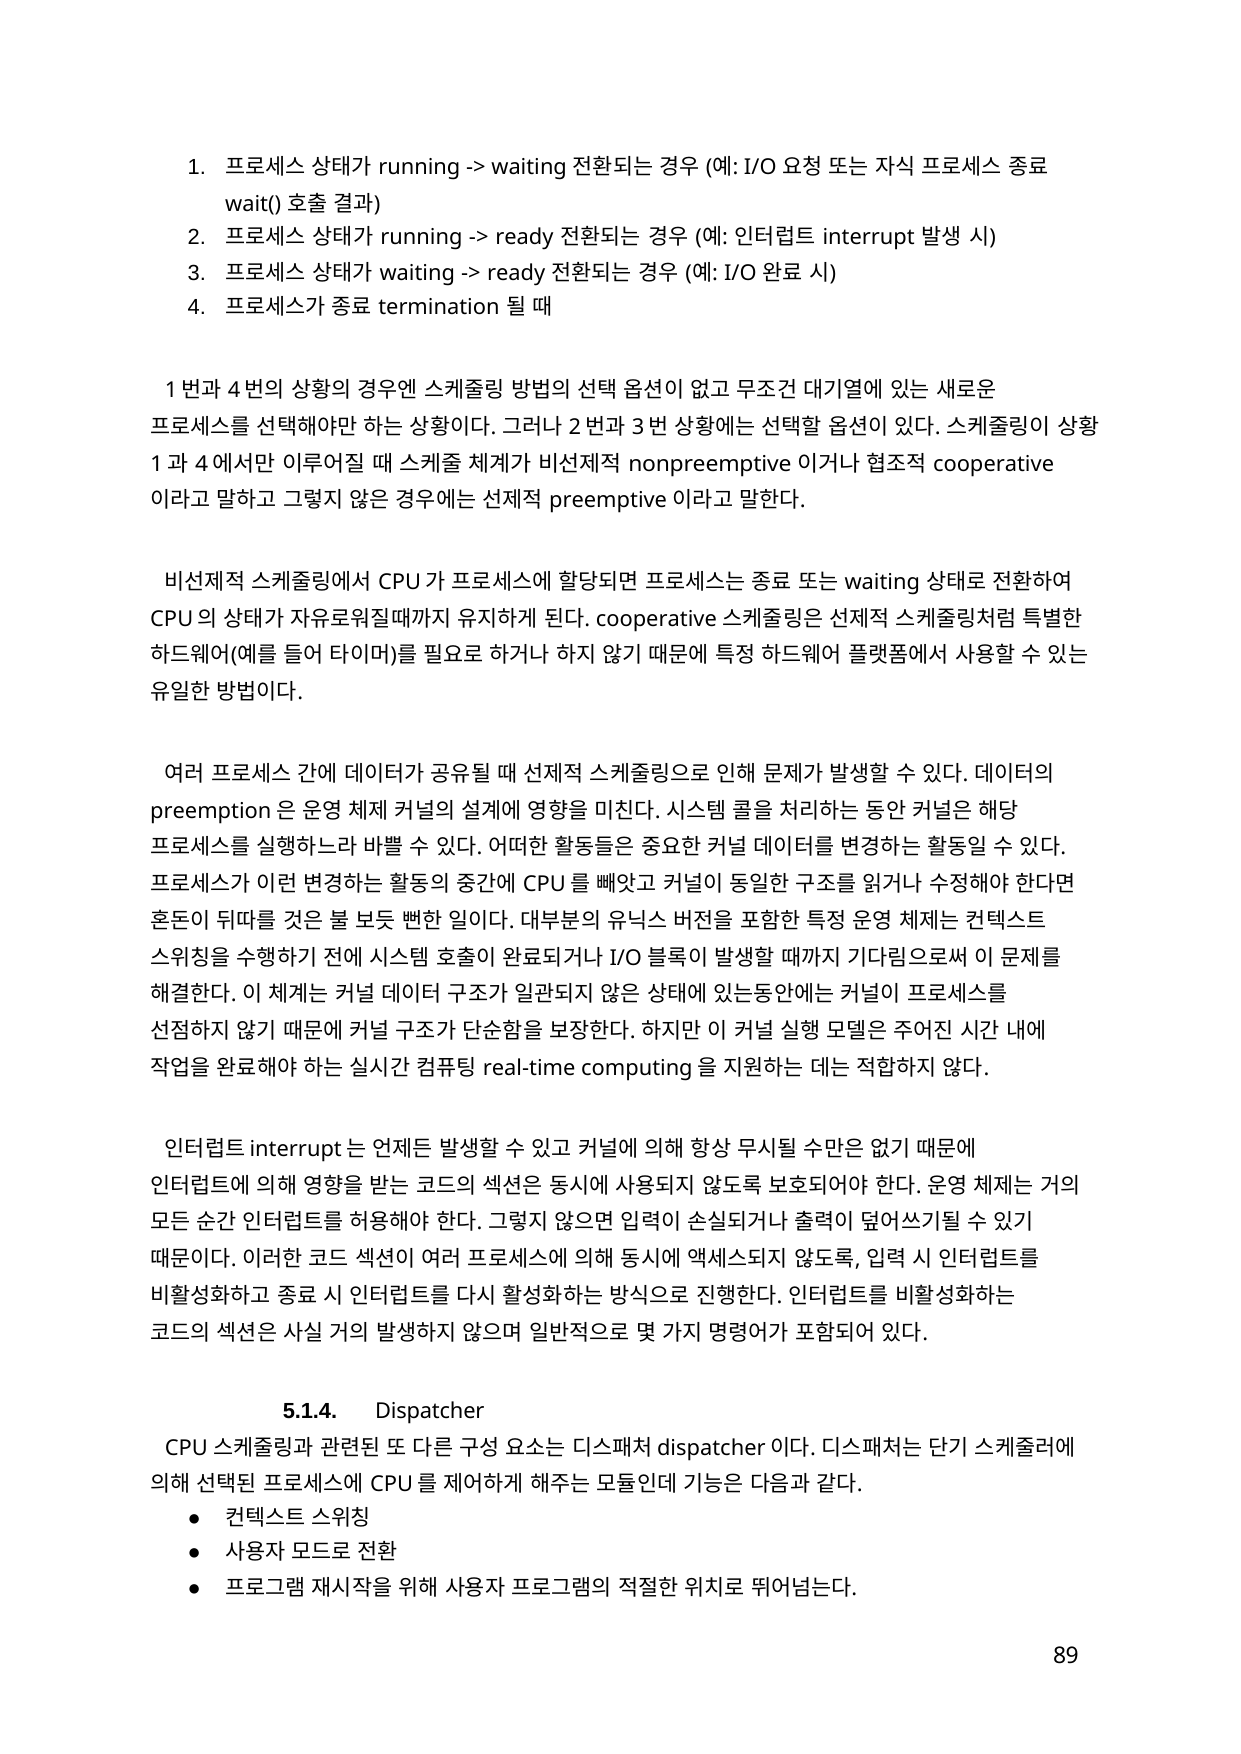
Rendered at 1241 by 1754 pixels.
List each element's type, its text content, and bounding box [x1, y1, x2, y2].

list 프로세스 상태가 running -> ready 전환되는 경우 (예: 인터럽트 interrupt 발생 시) [187, 222, 1103, 250]
list 프로그램 재시작을 위해 사용자 프로그램의 적절한 위치로 뛰어넘는다. [187, 1570, 1103, 1602]
list 컨텍스트 스위칭 [187, 1503, 1103, 1531]
list 프로세스가 종료 termination 될 때 [187, 291, 1103, 321]
text 비선제적 스케줄링에서 CPU가 프로세스에 할당되면 프로세스는 종료 또는 waiting 상태로 전환하여 CPU의 상태가 자유로워질때까지 유지하게 된다. cooperative 스케줄링은 선제적 스케줄링처럼 특별한 하드웨어(예를 들어 타이머)를 필요로 하거나 하지 않기 때문에 특정 하드웨어 플랫폼에서 사용할 수 있는 유일한 방법이다. [150, 564, 1103, 706]
text CPU 스케줄링과 관련된 또 다른 구성 요소는 디스패처dispatcher이다. 디스패처는 단기 스케줄러에 의해 선택된 프로세스에 CPU를 제어하게 해주는 모듈인데 기능은 다음과 같다. [150, 1429, 1103, 1498]
text 1번과 4번의 상황의 경우엔 스케줄링 방법의 선택 옵션이 없고 무조건 대기열에 있는 새로운 프로세스를 선택해야만 하는 상황이다. 그러나 2번과 3번 상황에는 선택할 옵션이 있다. 스케줄링이 상황 1과 4에서만 이루어질 때 스케줄 체계가 비선제적 nonpreemptive 이거나 협조적 cooperative 이라고 말하고 그렇지 않은 경우에는 선제적 preemptive 이라고 말한다. [150, 372, 1103, 514]
list 사용자 모드로 전환 [187, 1536, 1103, 1565]
list 프로세스 상태가 running -> waiting 전환되는 경우 (예: I/O 요청 또는 자식 프로세스 종료 wait() 호출 결과) [187, 149, 1066, 217]
list Dispatcher [283, 1395, 1103, 1425]
text 여러 프로세스 간에 데이터가 공유될 때 선제적 스케줄링으로 인해 문제가 발생할 수 있다. 데이터의 preemption은 운영 체제 커널의 설계에 영향을 미친다. 시스템 콜을 처리하는 동안 커널은 해당 프로세스를 실행하느라 바쁠 수 있다. 어떠한 활동들은 중요한 커널 데이터를 변경하는 활동일 수 있다. 프로세스가 이런 변경하는 활동의 중간에 CPU를 빼앗고 커널이 동일한 구조를 읽거나 수정해야 한다면 혼돈이 뒤따를 것은 불 보듯 뻔한 일이다. 대부분의 유닉스 버전을 포함한 특정 운영 체제는 컨텍스트 스위칭을 수행하기 전에 시스템 호출이 완료되거나 I/O 블록이 발생할 때까지 기다림으로써 이 문제를 해결한다. 이 체계는 커널 데이터 구조가 일관되지 않은 상태에 있는동안에는 커널이 프로세스를 선점하지 않기 때문에 커널 구조가 단순함을 보장한다. 하지만 이 커널 실행 모델은 주어진 시간 내에 작업을 완료해야 하는 실시간 컴퓨팅 real-time computing을 지원하는 데는 적합하지 않다. [150, 756, 1090, 1082]
list 프로세스 상태가 waiting -> ready 전환되는 경우 (예: I/O 완료 시) [187, 255, 1103, 287]
text 인터럽트interrupt는 언제든 발생할 수 있고 커널에 의해 항상 무시될 수만은 없기 때문에 인터럽트에 의해 영향을 받는 코드의 섹션은 동시에 사용되지 않도록 보호되어야 한다. 운영 체제는 거의 모든 순간 인터럽트를 허용해야 한다. 그렇지 않으면 입력이 손실되거나 출력이 덮어쓰기될 수 있기 때문이다. 이러한 코드 섹션이 여러 프로세스에 의해 동시에 액세스되지 않도록, 입력 시 인터럽트를 비활성화하고 종료 시 인터럽트를 다시 활성화하는 방식으로 진행한다. 인터럽트를 비활성화하는 코드의 섹션은 사실 거의 발생하지 않으며 일반적으로 몇 가지 명령어가 포함되어 있다. [150, 1131, 1080, 1346]
